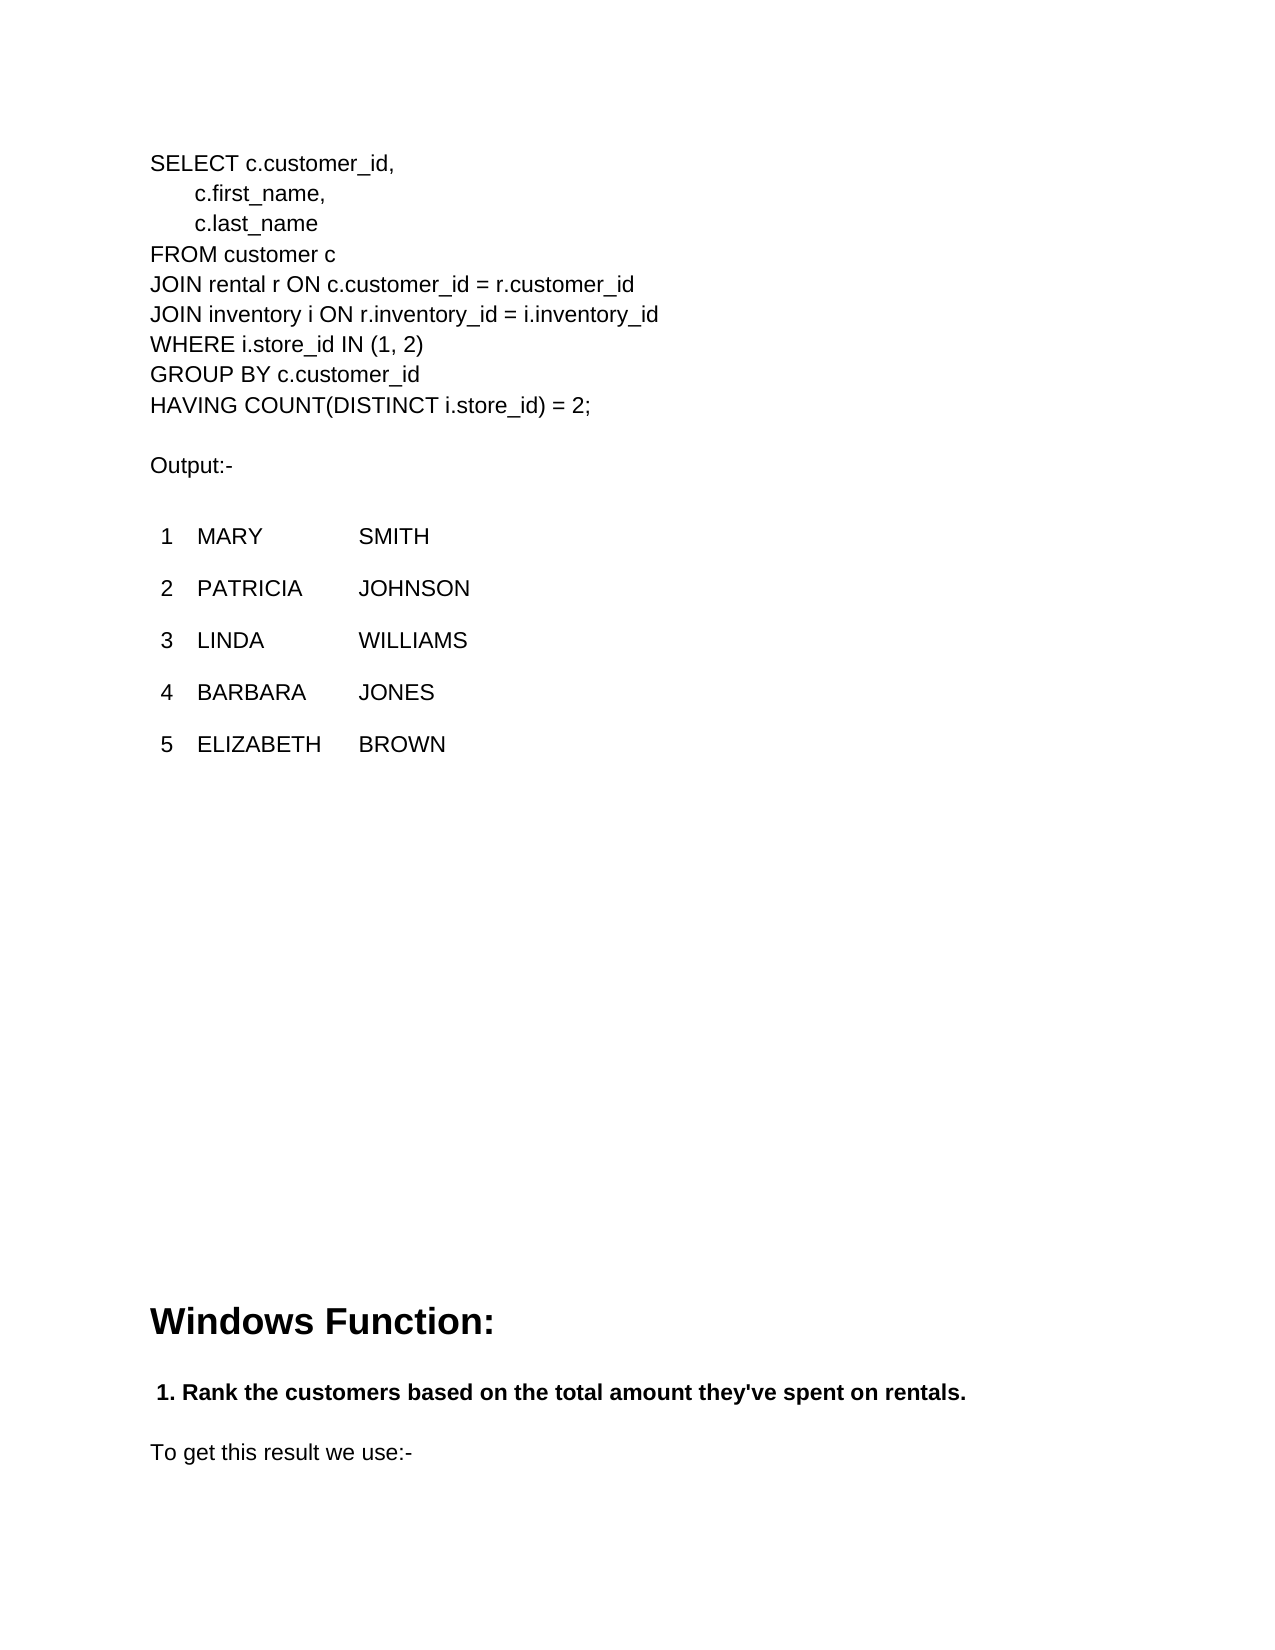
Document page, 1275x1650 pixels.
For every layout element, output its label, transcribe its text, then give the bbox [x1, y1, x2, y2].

table_cell 4 [150, 669, 186, 721]
text c.last_name [150, 210, 1125, 237]
table_cell WILLIAMS [348, 617, 497, 669]
table_header SMITH [348, 513, 497, 564]
text GROUP BY c.customer_id [150, 361, 1125, 388]
text To get this result we use:- [150, 1439, 1125, 1466]
table_cell JONES [348, 669, 497, 721]
text JOIN rental r ON c.customer_id = r.customer_id [150, 271, 1125, 297]
table_header MARY [186, 513, 348, 564]
table_header 1 [150, 513, 186, 564]
text WHERE i.store_id IN (1, 2) [150, 331, 1125, 358]
text FROM customer c [150, 241, 1125, 267]
text JOIN inventory i ON r.inventory_id = i.inventory_id [150, 301, 1125, 327]
text HAVING COUNT(DISTINCT i.store_id) = 2; [150, 392, 1125, 418]
text SELECT c.customer_id, [150, 150, 1125, 176]
table_cell PATRICIA [186, 565, 348, 617]
table_cell 2 [150, 565, 186, 617]
table_cell ELIZABETH [186, 721, 348, 773]
table_cell JOHNSON [348, 565, 497, 617]
text 1. Rank the customers based on the total amount they've spent on rentals. [150, 1379, 1125, 1405]
table_cell BROWN [348, 721, 497, 773]
text c.first_name, [150, 180, 1125, 207]
text Output:- [150, 452, 1125, 478]
table_cell LINDA [186, 617, 348, 669]
text Windows Function: [150, 1299, 1125, 1342]
table_cell BARBARA [186, 669, 348, 721]
table_cell 3 [150, 617, 186, 669]
table_cell 5 [150, 721, 186, 773]
